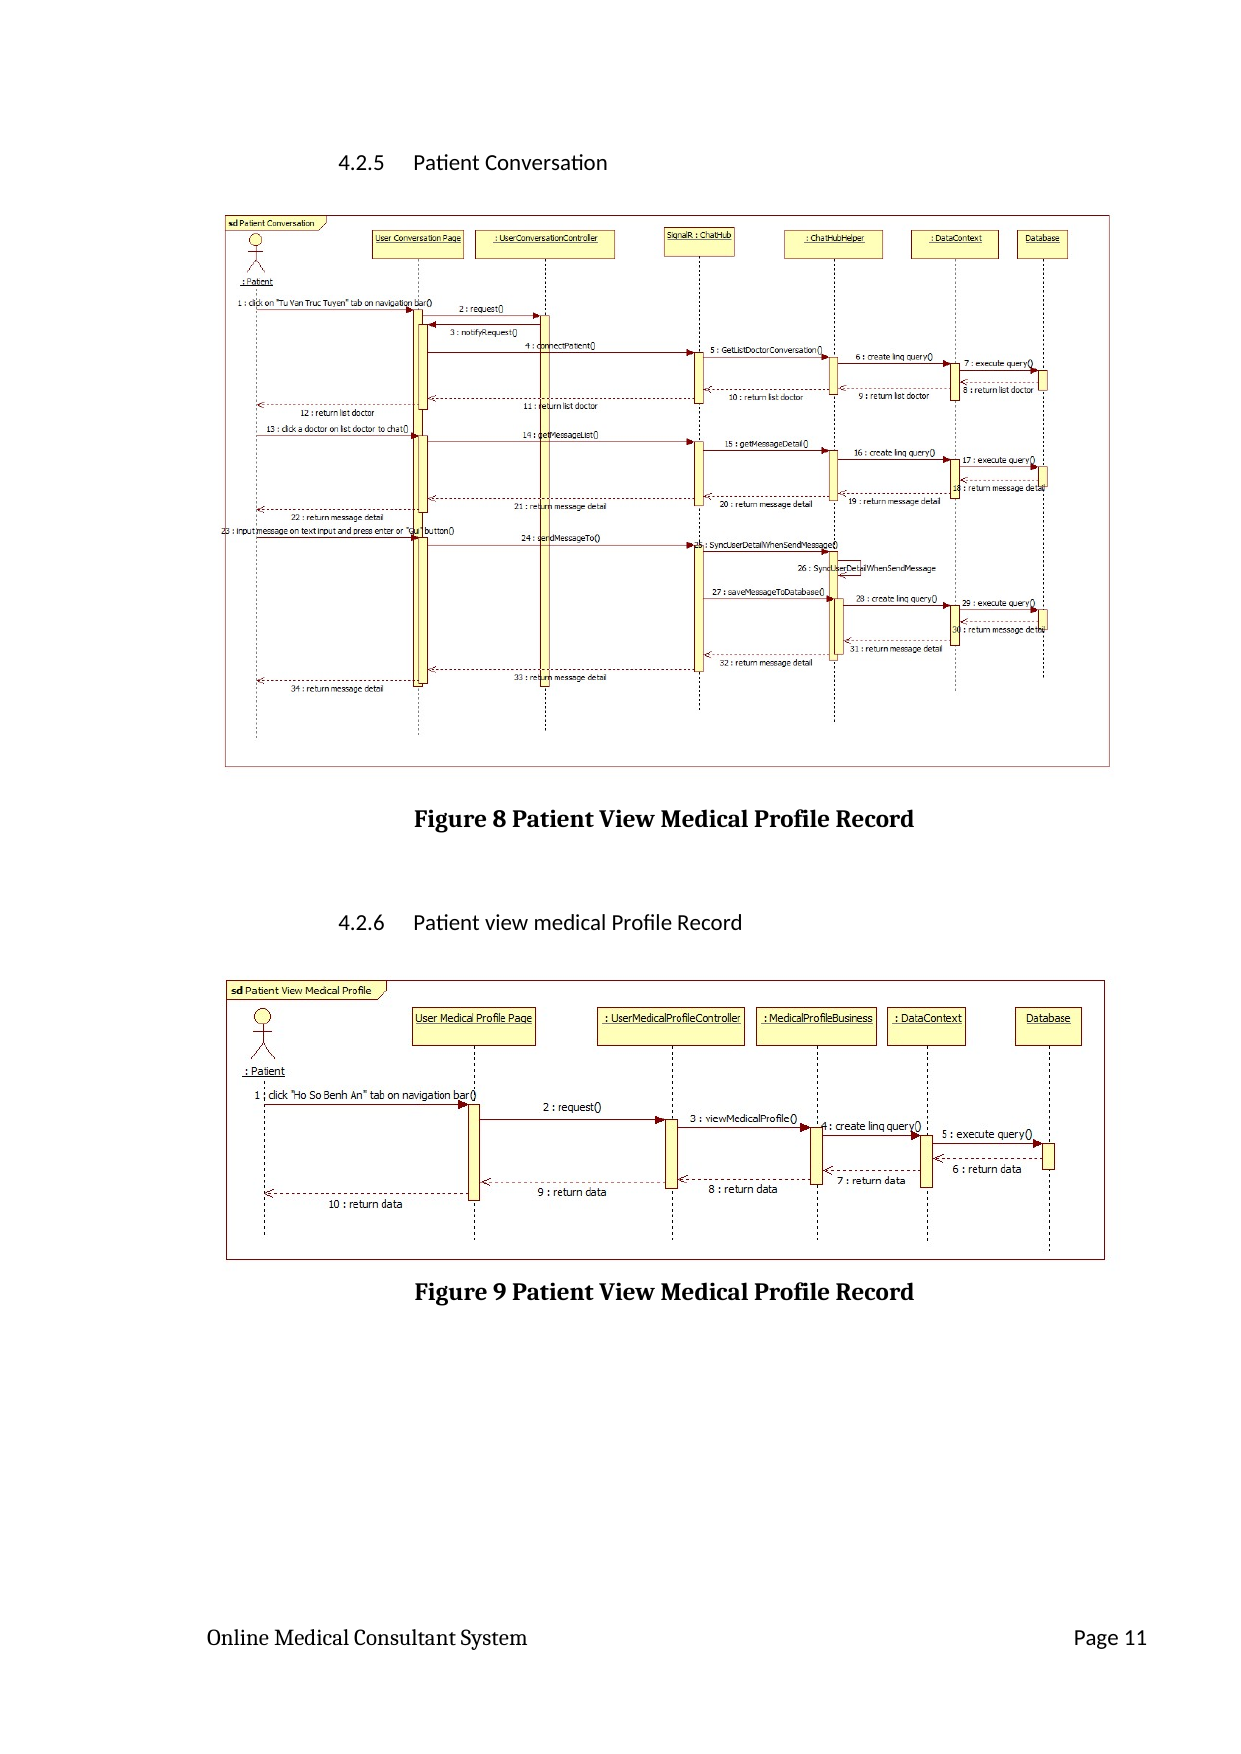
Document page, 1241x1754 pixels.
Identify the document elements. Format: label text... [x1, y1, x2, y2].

text Figure 8 Patient View Medical Profile Record [207, 805, 1122, 834]
list Patient Conversation [338, 148, 1122, 176]
picture [206, 200, 1123, 781]
list Patient view medical Profile Record [338, 908, 1122, 936]
picture [206, 960, 1123, 1278]
text Figure 9 Patient View Medical Profile Record [207, 1278, 1122, 1306]
